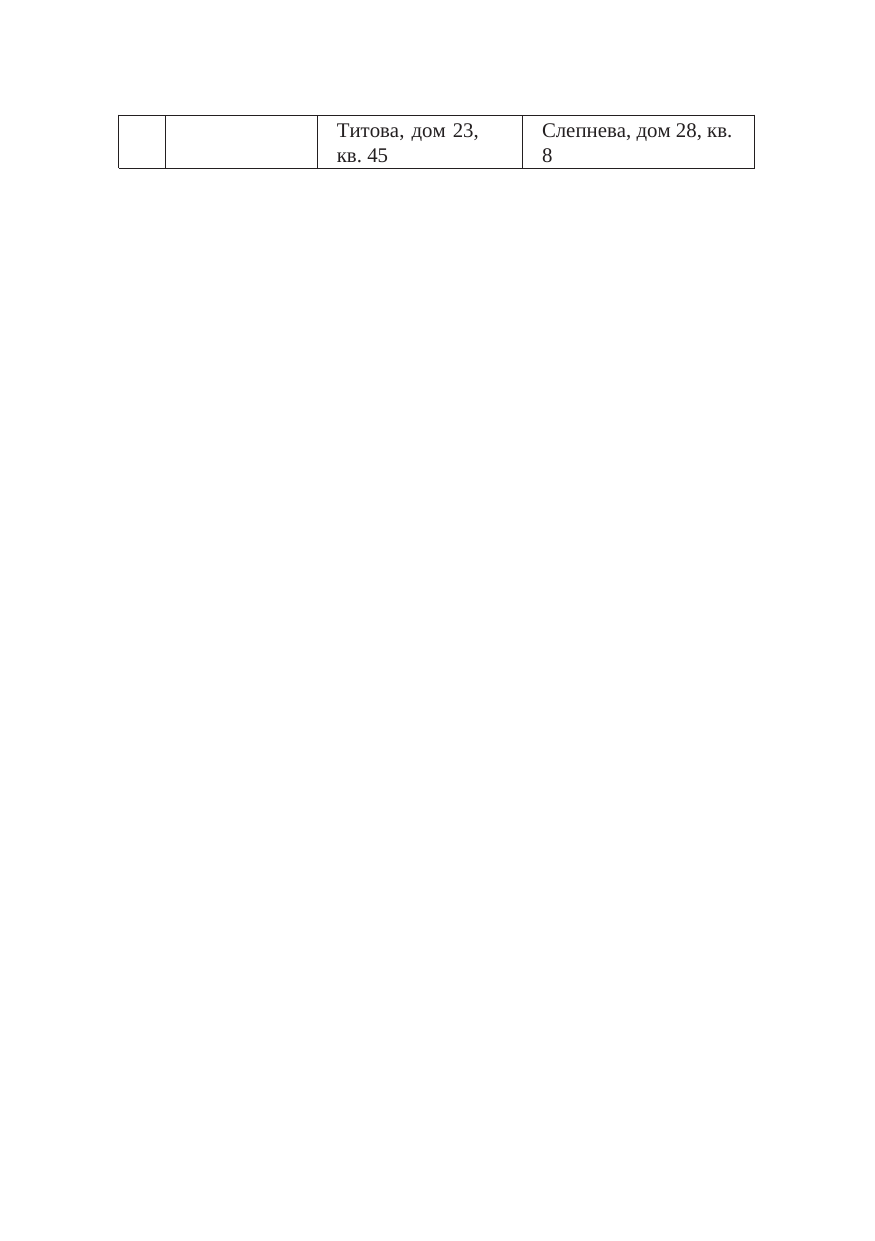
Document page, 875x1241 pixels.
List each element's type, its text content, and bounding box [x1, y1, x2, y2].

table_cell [318, 116, 522, 168]
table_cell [523, 116, 754, 168]
table_cell Адрес [166, 116, 317, 168]
table_cell 8 [119, 116, 165, 168]
